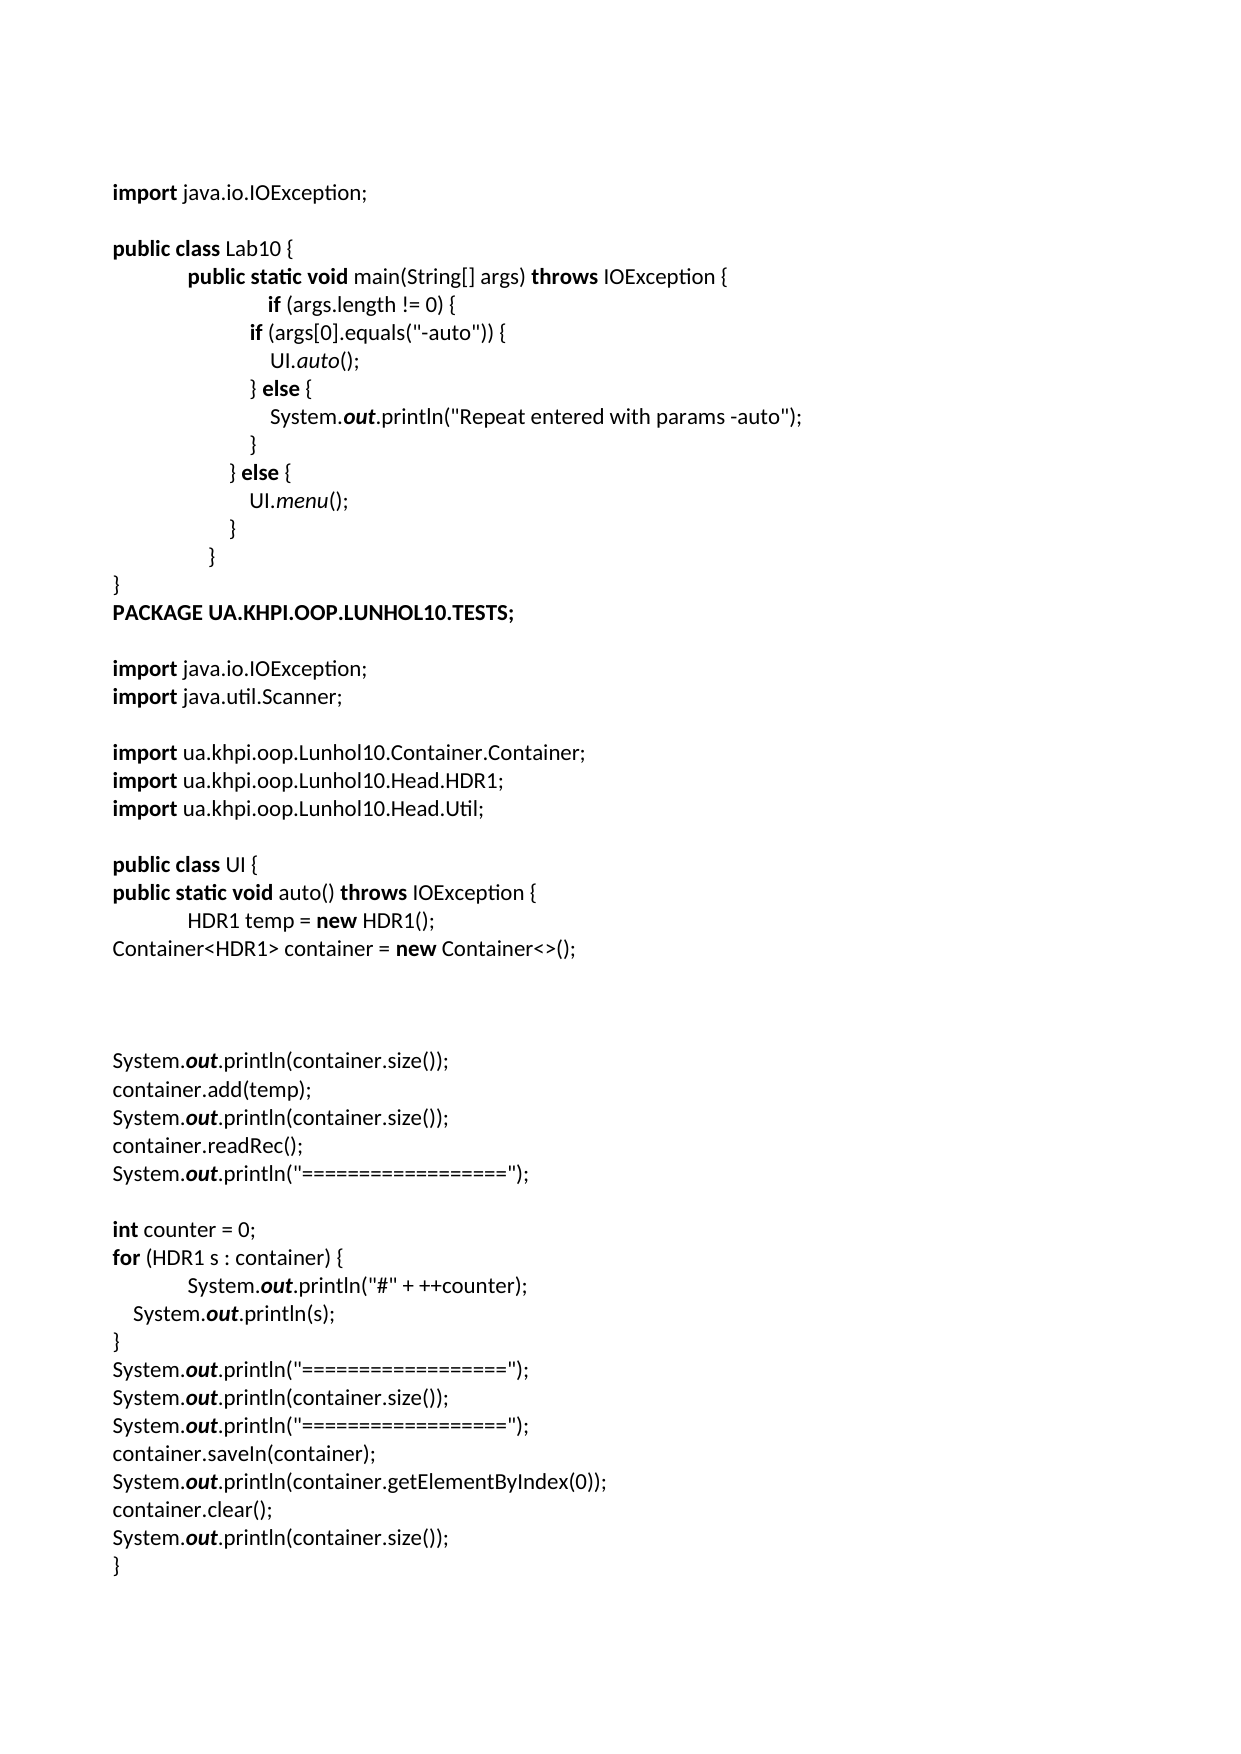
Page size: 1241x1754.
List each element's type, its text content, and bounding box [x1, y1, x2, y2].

text System.out.println(container.size()); [112, 1047, 1128, 1075]
text } [112, 1551, 1128, 1579]
text if (args.length != 0) { [112, 290, 1128, 318]
text } [112, 1327, 1128, 1355]
text import java.util.Scanner; [112, 682, 1128, 710]
text UI.menu(); [112, 486, 1128, 514]
text if (args[0].equals("-auto")) { [112, 318, 1128, 346]
text public static void auto() throws IOException { [112, 878, 1128, 907]
text container.saveIn(container); [112, 1439, 1128, 1467]
text System.out.println("=================="); [112, 1159, 1128, 1187]
text import ua.khpi.oop.Lunhol10.Head.HDR1; [112, 766, 1128, 794]
text System.out.println("=================="); [112, 1411, 1128, 1439]
text System.out.println("Repeat entered with params -auto"); [112, 402, 1128, 430]
text container.readRec(); [112, 1131, 1128, 1159]
text System.out.println(container.size()); [112, 1103, 1128, 1131]
text int counter = 0; [112, 1215, 1128, 1243]
text System.out.println(container.getElementByIndex(0)); [112, 1467, 1128, 1495]
text } else { [112, 374, 1128, 402]
text } else { [112, 458, 1128, 486]
text } [112, 514, 1128, 542]
text } [112, 542, 1128, 570]
text System.out.println("=================="); [112, 1355, 1128, 1383]
text System.out.println(container.size()); [112, 1383, 1128, 1411]
text import java.io.IOException; [112, 654, 1128, 682]
text } [112, 570, 1128, 598]
text import ua.khpi.oop.Lunhol10.Container.Container; [112, 738, 1128, 766]
text container.clear(); [112, 1495, 1128, 1523]
text HDR1 temp = new HDR1(); [112, 907, 1128, 934]
text public static void main(String[] args) throws IOException { [112, 262, 1128, 290]
text container.add(temp); [112, 1075, 1128, 1103]
text System.out.println(s); [112, 1299, 1128, 1327]
text import ua.khpi.oop.Lunhol10.Head.Util; [112, 794, 1128, 822]
text Container<HDR1> container = new Container<>(); [112, 934, 1128, 963]
text package ua.khpi.oop.Lunhol10.Tests; [112, 598, 1128, 626]
text for (HDR1 s : container) { [112, 1243, 1128, 1271]
text System.out.println("#" + ++counter); [112, 1271, 1128, 1299]
text public class Lab10 { [112, 234, 1128, 262]
text import java.io.IOException; [112, 178, 1128, 206]
text UI.auto(); [112, 346, 1128, 374]
text } [112, 430, 1128, 458]
text System.out.println(container.size()); [112, 1523, 1128, 1551]
text public class UI { [112, 851, 1128, 878]
